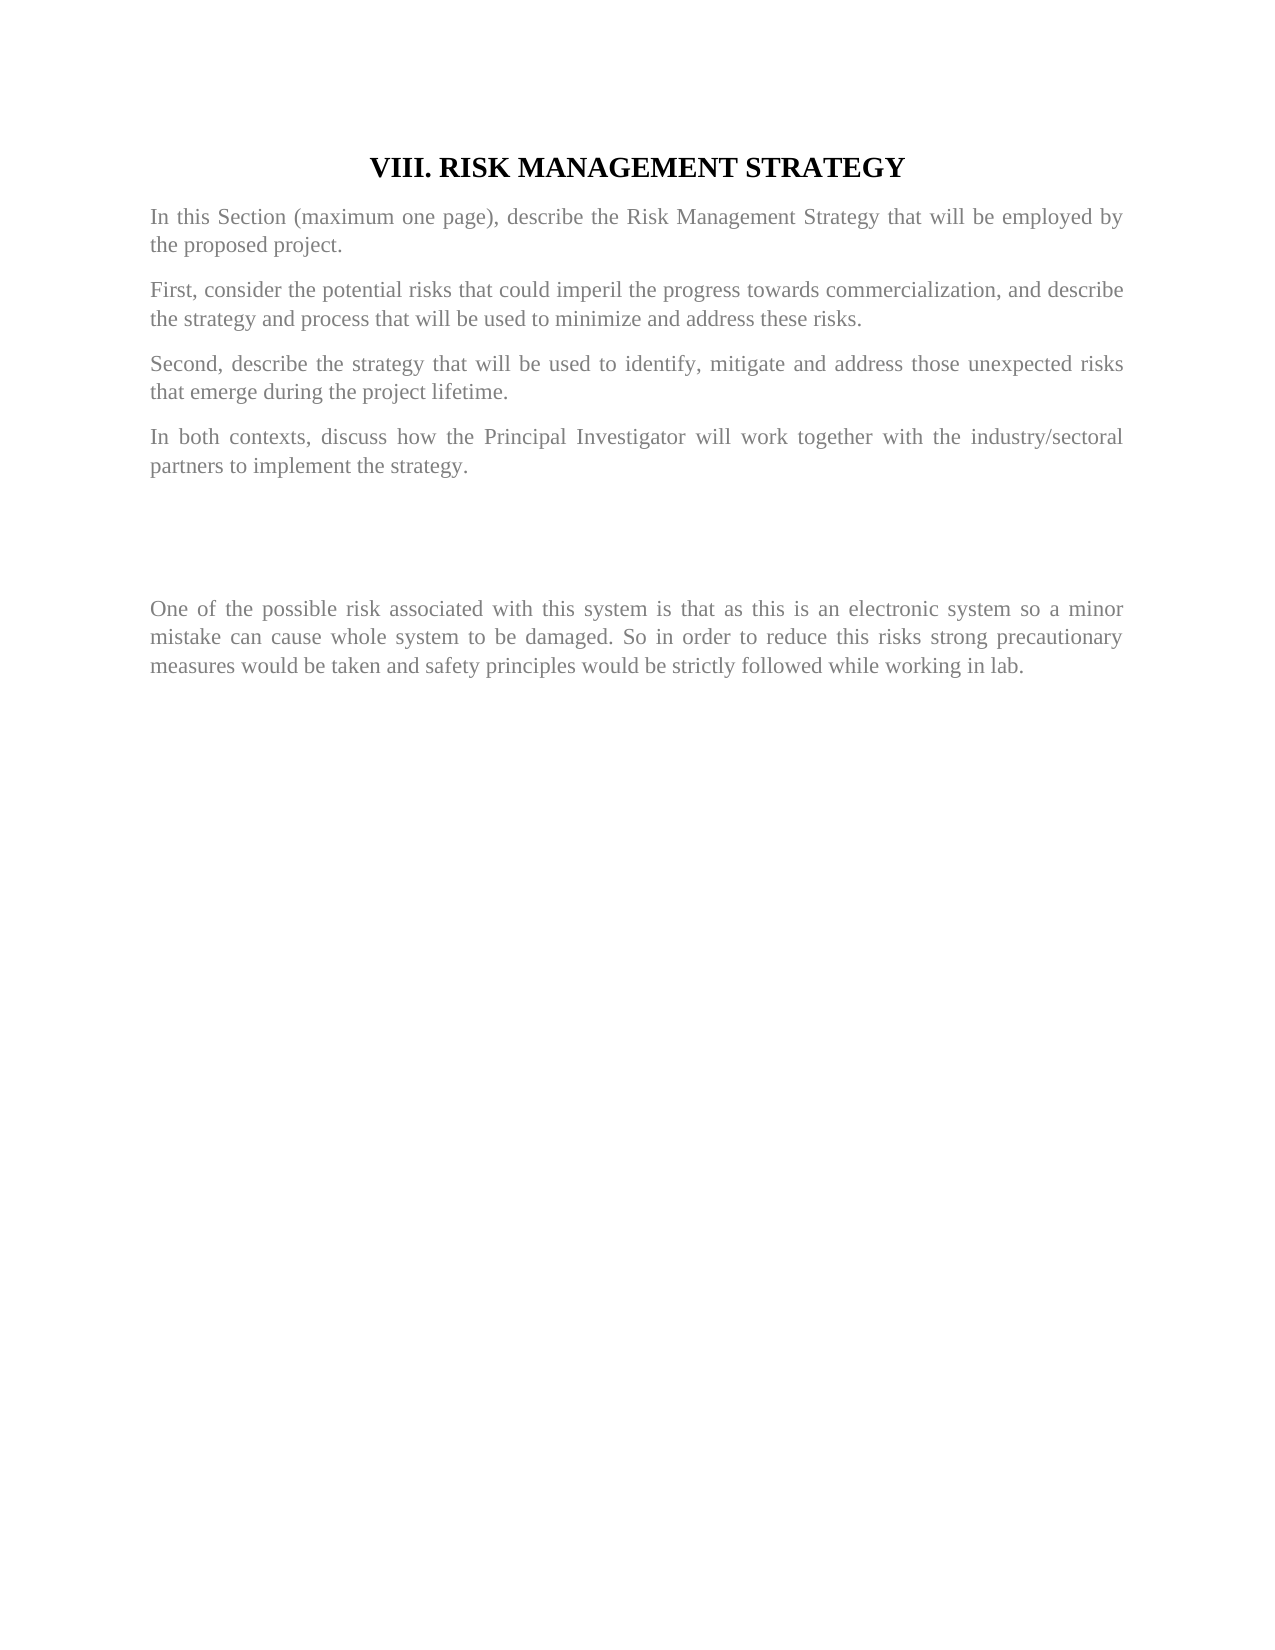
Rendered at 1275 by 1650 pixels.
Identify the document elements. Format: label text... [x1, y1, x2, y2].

text First, consider the potential risks that could imperil the progress towards commercialization, and describe the strategy and process that will be used to minimize and address these risks. [150, 276, 1125, 331]
text Second, describe the strategy that will be used to identify, mitigate and address those unexpected risks that emerge during the project lifetime. [150, 350, 1125, 405]
text In both contexts, discuss how the Principal Investigator will work together with the industry/sectoral partners to implement the strategy. [150, 423, 1125, 478]
text VIII. RISK MANAGEMENT STRATEGY [150, 150, 1125, 183]
text One of the possible risk associated with this system is that as this is an electronic system so a minor mistake can cause whole system to be damaged. So in order to reduce this risks strong precautionary measures would be taken and safety principles would be strictly followed while working in lab. [150, 595, 1125, 678]
text In this Section (maximum one page), describe the Risk Management Strategy that will be employed by the proposed project. [150, 203, 1125, 258]
